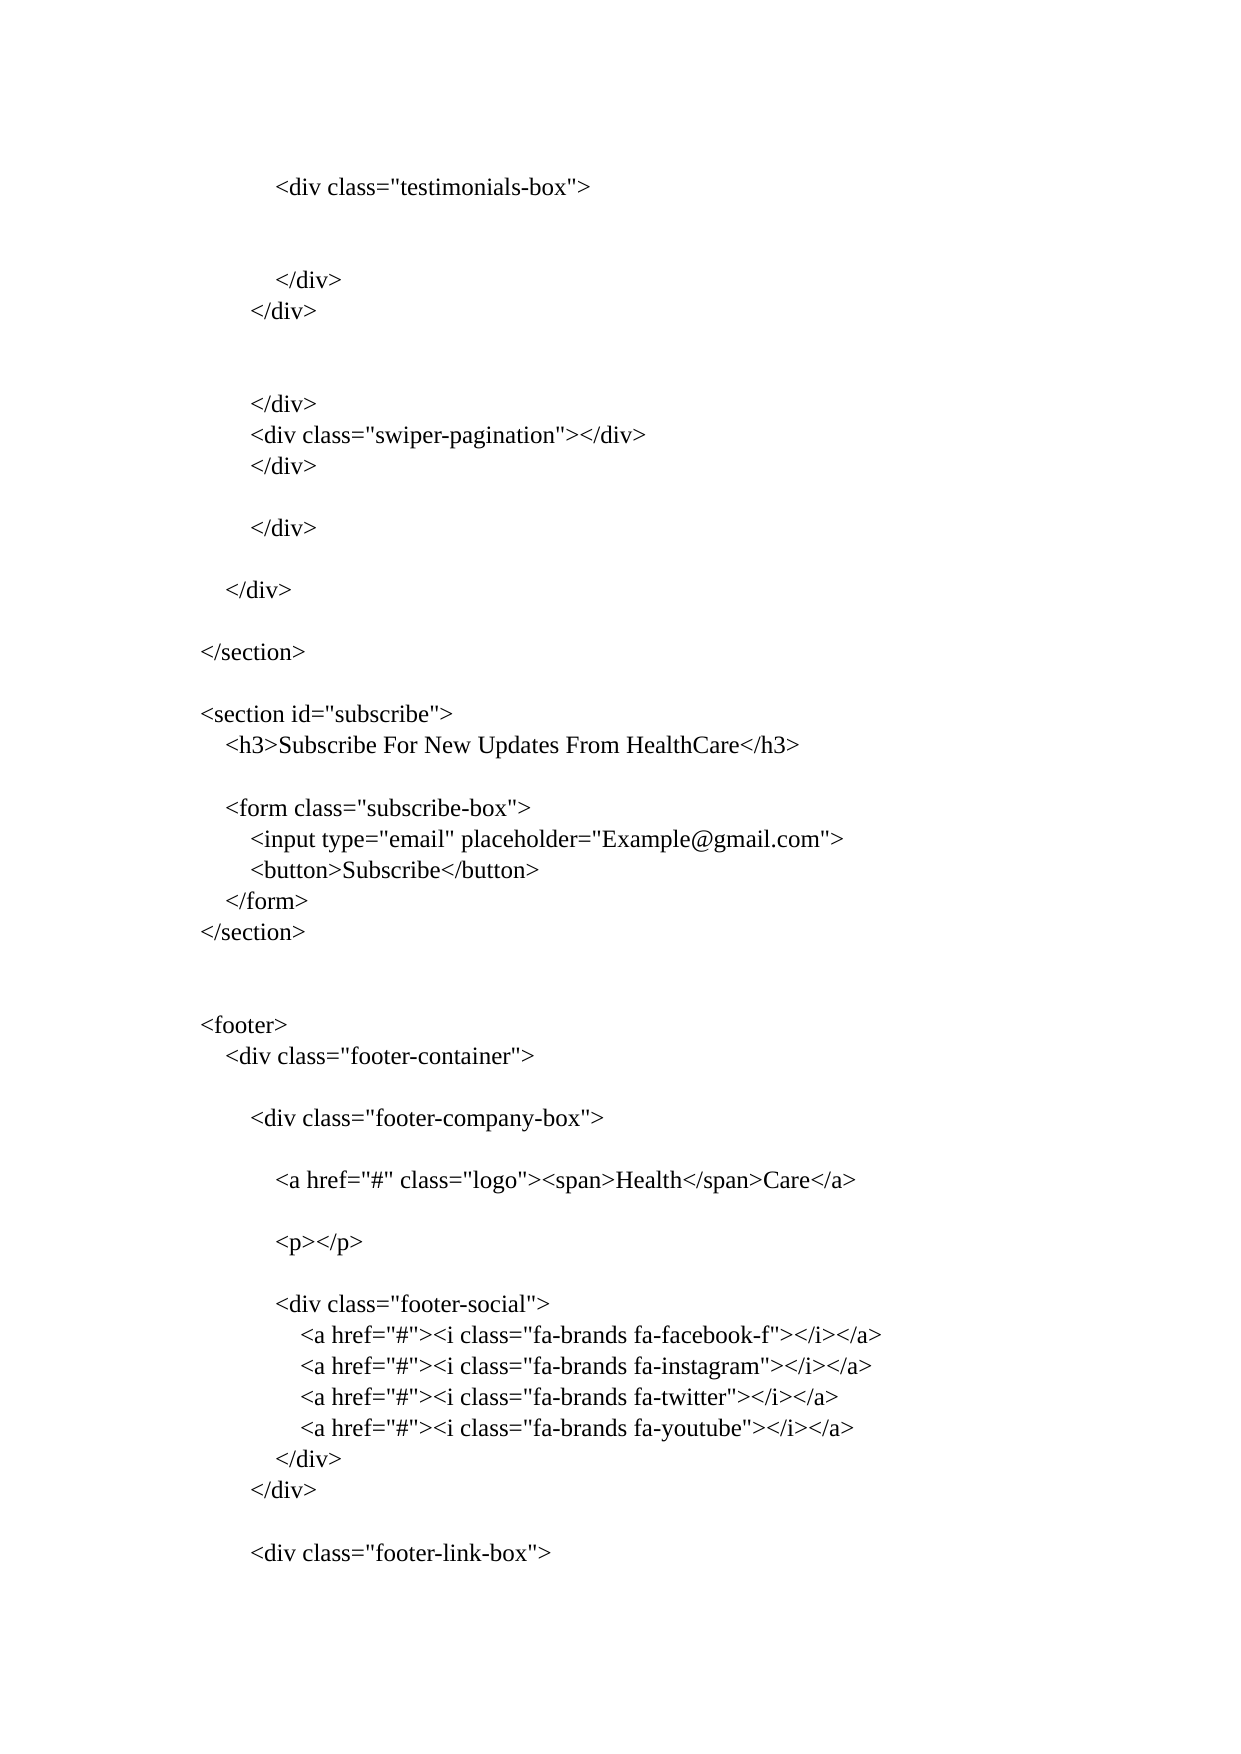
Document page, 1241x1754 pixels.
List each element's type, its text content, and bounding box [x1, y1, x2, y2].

text </form> [150, 886, 1098, 914]
text <footer> [150, 1010, 1098, 1039]
text </div> [150, 1476, 1098, 1504]
text </div> [150, 513, 1098, 542]
text <div class="footer-link-box"> [150, 1538, 1098, 1566]
text </div> [150, 296, 1098, 325]
text </div> [150, 389, 1098, 418]
text </div> [150, 265, 1098, 294]
text </section> [150, 637, 1098, 666]
text </div> [150, 1444, 1098, 1473]
text <p></p> [150, 1227, 1098, 1256]
text <h3>Subscribe For New Updates From HealthCare</h3> [150, 731, 1098, 759]
text <a href="#" class="logo"><span>Health</span>Care</a> [150, 1165, 1098, 1194]
text <a href="#"><i class="fa-brands fa-twitter"></i></a> [150, 1382, 1098, 1411]
text <div class="footer-company-box"> [150, 1103, 1098, 1132]
text </section> [150, 917, 1098, 946]
text <div class="footer-social"> [150, 1289, 1098, 1318]
text <div class="footer-container"> [150, 1041, 1098, 1070]
text <div class="testimonials-box"> [150, 172, 1098, 201]
text <a href="#"><i class="fa-brands fa-facebook-f"></i></a> [150, 1320, 1098, 1349]
text <input type="email" placeholder="Example@gmail.com"> [150, 824, 1098, 852]
text <section id="subscribe"> [150, 699, 1098, 728]
text </div> [150, 575, 1098, 604]
text <form class="subscribe-box"> [150, 793, 1098, 821]
text <div class="swiper-pagination"></div> [150, 420, 1098, 449]
text <a href="#"><i class="fa-brands fa-instagram"></i></a> [150, 1351, 1098, 1380]
text </div> [150, 451, 1098, 480]
text <button>Subscribe</button> [150, 855, 1098, 883]
text <a href="#"><i class="fa-brands fa-youtube"></i></a> [150, 1413, 1098, 1442]
